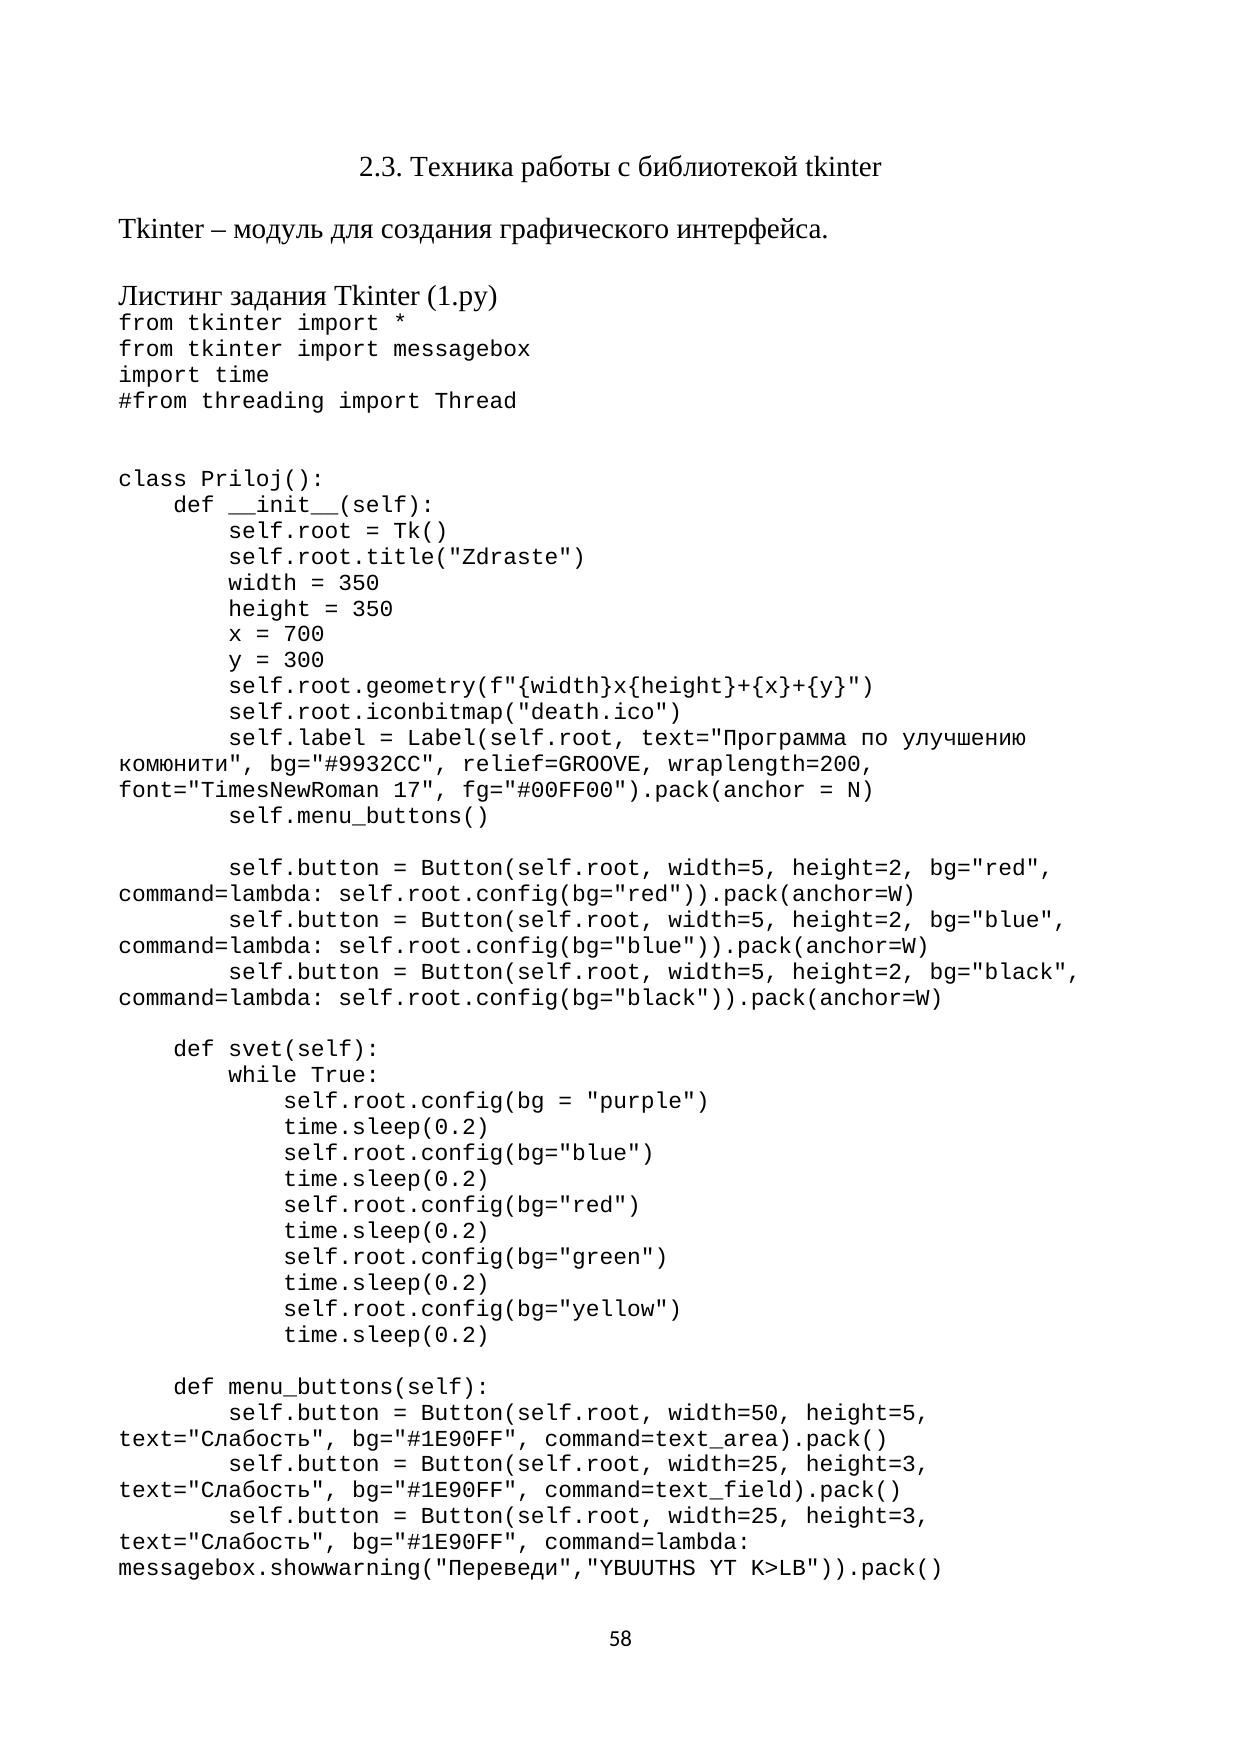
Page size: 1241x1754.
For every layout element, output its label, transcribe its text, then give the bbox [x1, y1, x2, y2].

text self.root.config(bg = "purple") [118, 1090, 1122, 1116]
text self.root.config(bg="blue") [118, 1142, 1122, 1167]
text self.button = Button(self.root, width=5, height=2, bg="red", command=lambda: self.root.config(bg="red")).pack(anchor=W) [118, 856, 1122, 908]
text self.root.config(bg="yellow") [118, 1297, 1122, 1323]
text time.sleep(0.2) [118, 1167, 1122, 1193]
text width = 350 [118, 571, 1122, 597]
text def menu_buttons(self): [118, 1375, 1122, 1401]
text self.button = Button(self.root, width=5, height=2, bg="black", command=lambda: self.root.config(bg="black")).pack(anchor=W) [118, 960, 1122, 1012]
text import time [118, 363, 1122, 389]
text Tkinter – модуль для создания графического интерфейса. [118, 211, 1122, 244]
text time.sleep(0.2) [118, 1219, 1122, 1245]
text while True: [118, 1064, 1122, 1090]
text #from threading import Thread [118, 389, 1122, 415]
text Листинг задания Tkinter (1.py) [118, 278, 1122, 312]
text self.button = Button(self.root, width=25, height=3, text="Слабость", bg="#1E90FF", command=text_field).pack() [118, 1453, 1122, 1505]
text self.root.geometry(f"{width}x{height}+{x}+{y}") [118, 675, 1122, 701]
text y = 300 [118, 649, 1122, 675]
text time.sleep(0.2) [118, 1271, 1122, 1297]
text self.root = Tk() [118, 519, 1122, 545]
text self.label = Label(self.root, text="Программа по улучшению комюнити", bg="#9932CC", relief=GROOVE, wraplength=200, font="TimesNewRoman 17", fg="#00FF00").pack(anchor = N) [118, 727, 1122, 804]
text class Priloj(): [118, 467, 1122, 493]
text def __init__(self): [118, 493, 1122, 519]
text x = 700 [118, 623, 1122, 649]
text time.sleep(0.2) [118, 1323, 1122, 1349]
text self.button = Button(self.root, width=5, height=2, bg="blue", command=lambda: self.root.config(bg="blue")).pack(anchor=W) [118, 908, 1122, 960]
text from tkinter import * [118, 312, 1122, 337]
text self.root.title("Zdraste") [118, 545, 1122, 571]
text self.root.config(bg="green") [118, 1245, 1122, 1271]
text from tkinter import messagebox [118, 337, 1122, 363]
text self.button = Button(self.root, width=50, height=5, text="Слабость", bg="#1E90FF", command=text_area).pack() [118, 1401, 1122, 1453]
text height = 350 [118, 597, 1122, 623]
text self.menu_buttons() [118, 804, 1122, 830]
text time.sleep(0.2) [118, 1116, 1122, 1142]
text def svet(self): [118, 1038, 1122, 1064]
text self.root.iconbitmap("death.ico") [118, 701, 1122, 727]
subtitle 2.3. Техника работы с библиотекой tkinter [118, 149, 1122, 182]
text self.button = Button(self.root, width=25, height=3, text="Слабость", bg="#1E90FF", command=lambda: messagebox.showwarning("Переведи","YBUUTHS YT K>LB")).pack() [118, 1505, 1122, 1582]
text self.root.config(bg="red") [118, 1193, 1122, 1219]
